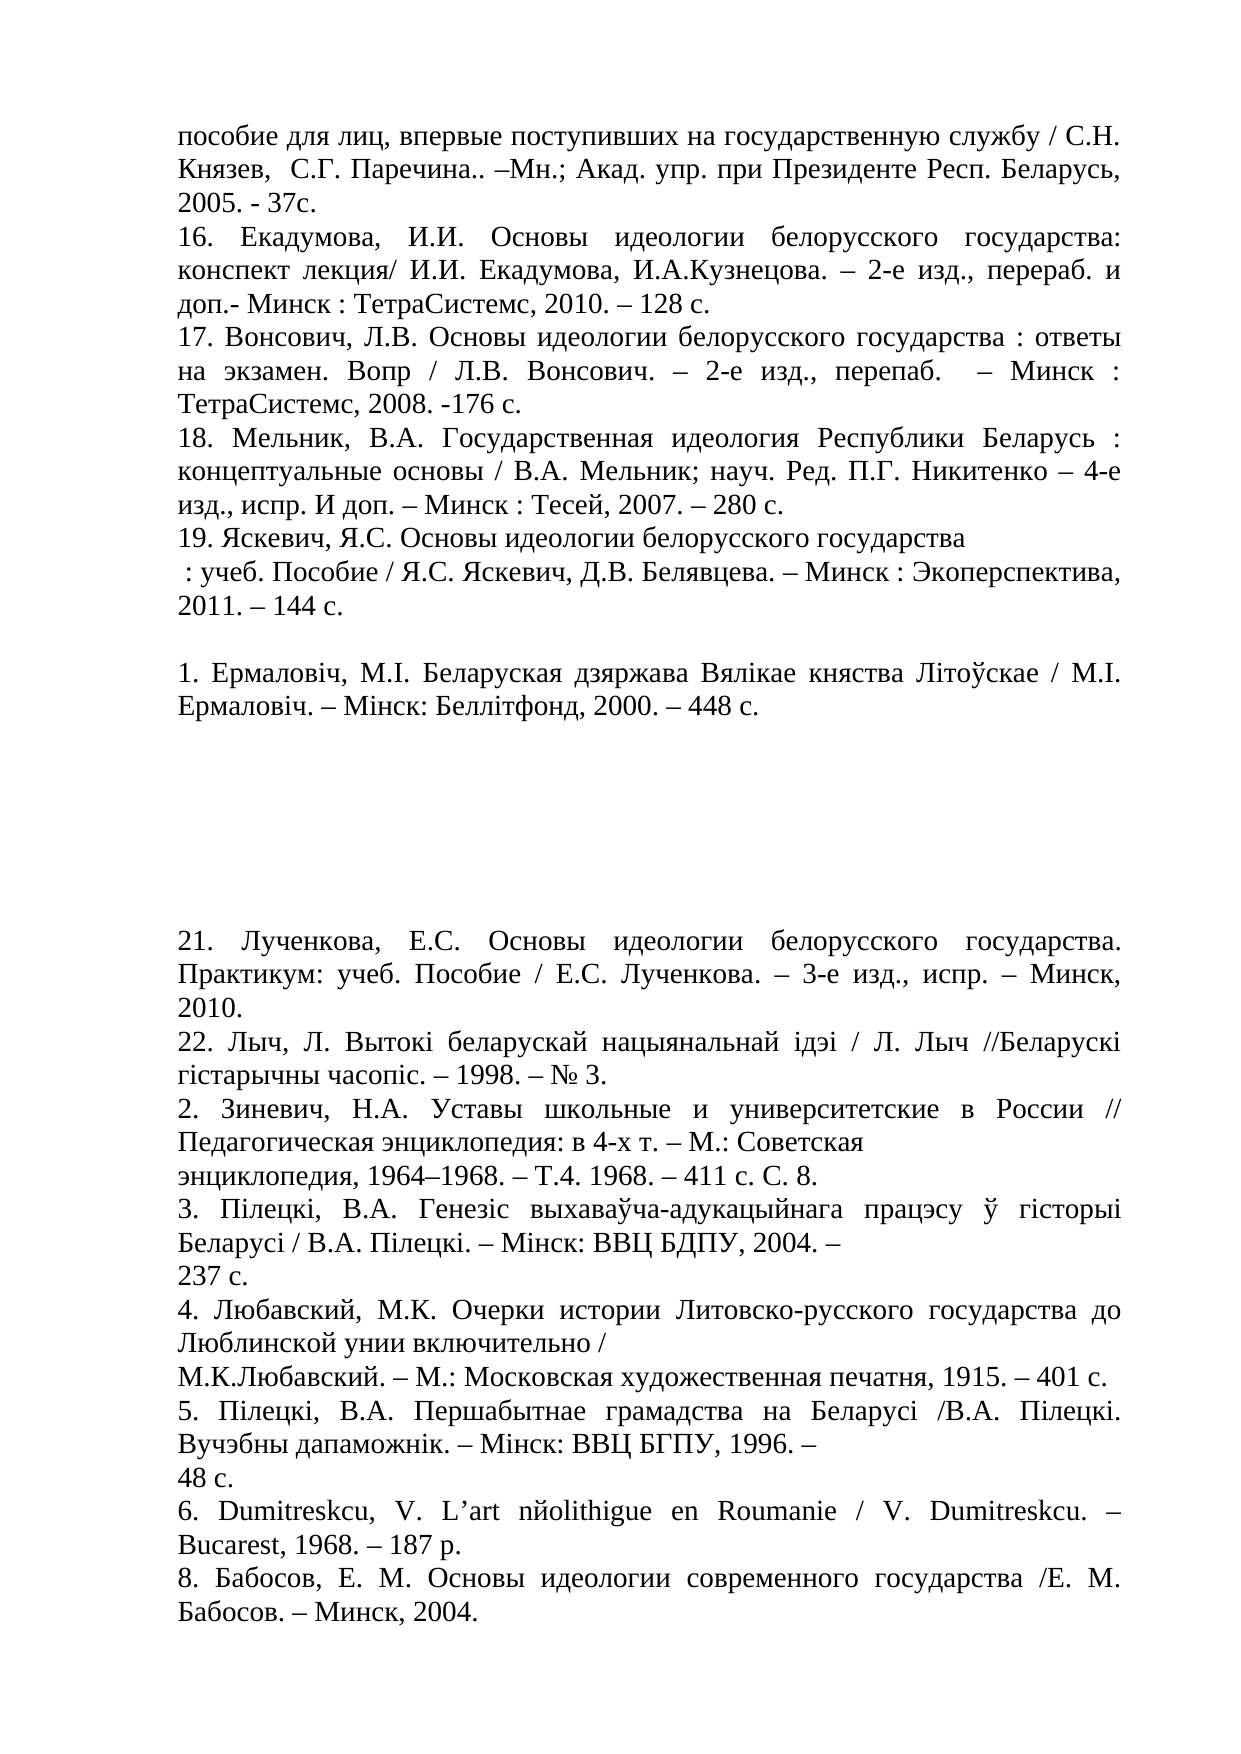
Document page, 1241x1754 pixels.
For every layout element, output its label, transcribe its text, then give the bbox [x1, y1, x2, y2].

text 16. Екадумова, И.И. Основы идеологии белорусского государства: конспект лекция/ И.И. Екадумова, И.А.Кузнецова. – 2-е изд., перераб. и доп.- Минск : ТетраСистемс, 2010. – 128 с. [177, 219, 1122, 319]
text 2. Зиневич, Н.А. Уставы школьные и университетские в России // Педагогическая энциклопедия: в 4-х т. – М.: Советская [177, 1091, 1122, 1158]
text М.К.Любавский. – М.: Московская художественная печатня, 1915. – 401 с. [177, 1359, 1122, 1393]
text 22. Лыч, Л. Вытокі беларускай нацыянальнай ідэі / Л. Лыч //Беларускі гістарычны часопіс. – 1998. – № 3. [177, 1024, 1122, 1091]
text 3. Пілецкі, В.А. Генезіс выхаваўча-адукацыйнага працэсу ў гісторыі Беларусі / В.А. Пілецкі. – Мінск: ВВЦ БДПУ, 2004. – [177, 1191, 1122, 1258]
text энциклопедия, 1964–1968. – Т.4. 1968. – 411 с. С. 8. [177, 1158, 1122, 1191]
text 17. Вонсович, Л.В. Основы идеологии белорусского государства : ответы на экзамен. Вопр / Л.В. Вонсович. – 2-е изд., перепаб. – Минск : ТетраСистемс, 2008. -176 с. [177, 319, 1122, 420]
text 21. Лученкова, Е.С. Основы идеологии белорусского государства. Практикум: учеб. Пособие / Е.С. Лученкова. – 3-е изд., испр. – Минск, 2010. [177, 923, 1122, 1024]
text 1. Ермаловіч, М.І. Беларуская дзяржава Вялікае княства Літоўскае / М.І. Ермаловіч. – Мінск: Беллітфонд, 2000. – 448 с. [177, 655, 1122, 722]
text 4. Любавский, М.К. Очерки истории Литовско-русского государства до Люблинской унии включительно / [177, 1292, 1122, 1359]
text 48 с. [177, 1460, 1122, 1493]
text : учеб. Пособие / Я.С. Яскевич, Д.В. Белявцева. – Минск : Экоперспектива, 2011. – 144 с. [177, 554, 1122, 621]
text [177, 118, 1122, 219]
text 18. Мельник, В.А. Государственная идеология Республики Беларусь : концептуальные основы / В.А. Мельник; науч. Ред. П.Г. Никитенко – 4-е изд., испр. И доп. – Минск : Тесей, 2007. – 280 с. [177, 420, 1122, 521]
text 237 с. [177, 1258, 1122, 1292]
text 6. Dumitreskcu, V. L’art nйolithigue en Roumanie / V. Dumitreskcu. – Bucarest, 1968. – 187 p. [177, 1493, 1122, 1560]
text 5. Пілецкі, В.А. Першабытнае грамадства на Беларусі /В.А. Пілецкі. Вучэбны дапаможнік. – Мінск: ВВЦ БГПУ, 1996. – [177, 1393, 1122, 1460]
text 19. Яскевич, Я.С. Основы идеологии белорусского государства [177, 521, 1122, 554]
text 8. Бабосов, Е. М. Основы идеологии современного государства /Е. М. Бабосов. – Минск, 2004. [177, 1560, 1122, 1627]
